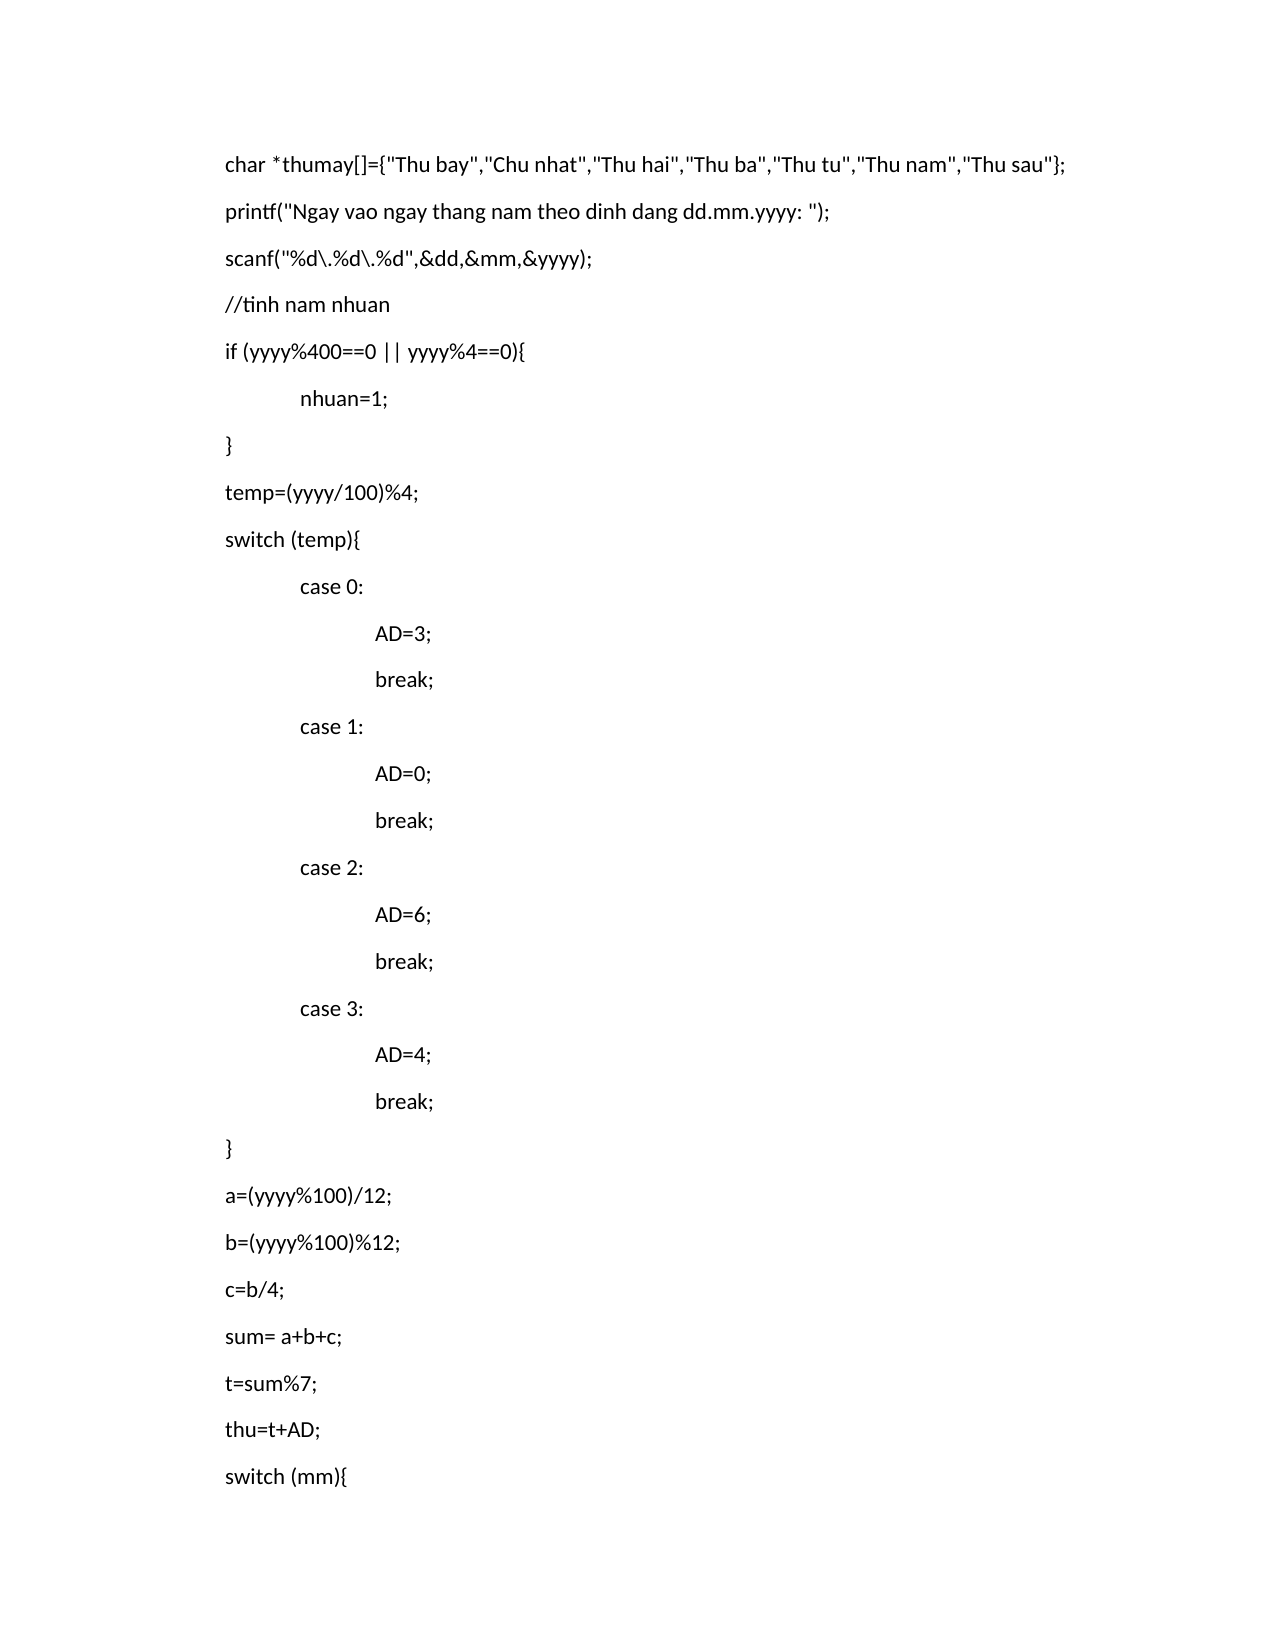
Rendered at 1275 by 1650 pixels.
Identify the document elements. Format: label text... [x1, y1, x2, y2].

text break; [150, 1087, 1125, 1116]
text break; [150, 666, 1125, 694]
text b=(yyyy%100)%12; [150, 1228, 1125, 1256]
text case 2: [150, 853, 1125, 881]
text AD=4; [150, 1041, 1125, 1069]
text switch (temp){ [150, 525, 1125, 553]
text break; [150, 947, 1125, 975]
text scanf("%d\.%d\.%d",&dd,&mm,&yyyy); [150, 244, 1125, 272]
text case 0: [150, 572, 1125, 600]
text thu=t+AD; [150, 1416, 1125, 1444]
text t=sum%7; [150, 1369, 1125, 1397]
text printf("Ngay vao ngay thang nam theo dinh dang dd.mm.yyyy: "); [150, 197, 1125, 225]
text break; [150, 806, 1125, 834]
text char *thumay[]={"Thu bay","Chu nhat","Thu hai","Thu ba","Thu tu","Thu nam","Thu sau"}; [150, 150, 1125, 178]
text sum= a+b+c; [150, 1322, 1125, 1350]
text switch (mm){ [150, 1462, 1125, 1491]
text AD=3; [150, 619, 1125, 647]
text a=(yyyy%100)/12; [150, 1181, 1125, 1209]
text AD=6; [150, 900, 1125, 928]
text //tinh nam nhuan [150, 291, 1125, 319]
text nhuan=1; [150, 384, 1125, 412]
text if (yyyy%400==0 || yyyy%4==0){ [150, 337, 1125, 366]
text case 3: [150, 994, 1125, 1022]
text } [150, 1134, 1125, 1162]
text c=b/4; [150, 1275, 1125, 1303]
text case 1: [150, 712, 1125, 741]
text AD=0; [150, 759, 1125, 787]
text } [150, 431, 1125, 459]
text temp=(yyyy/100)%4; [150, 478, 1125, 506]
